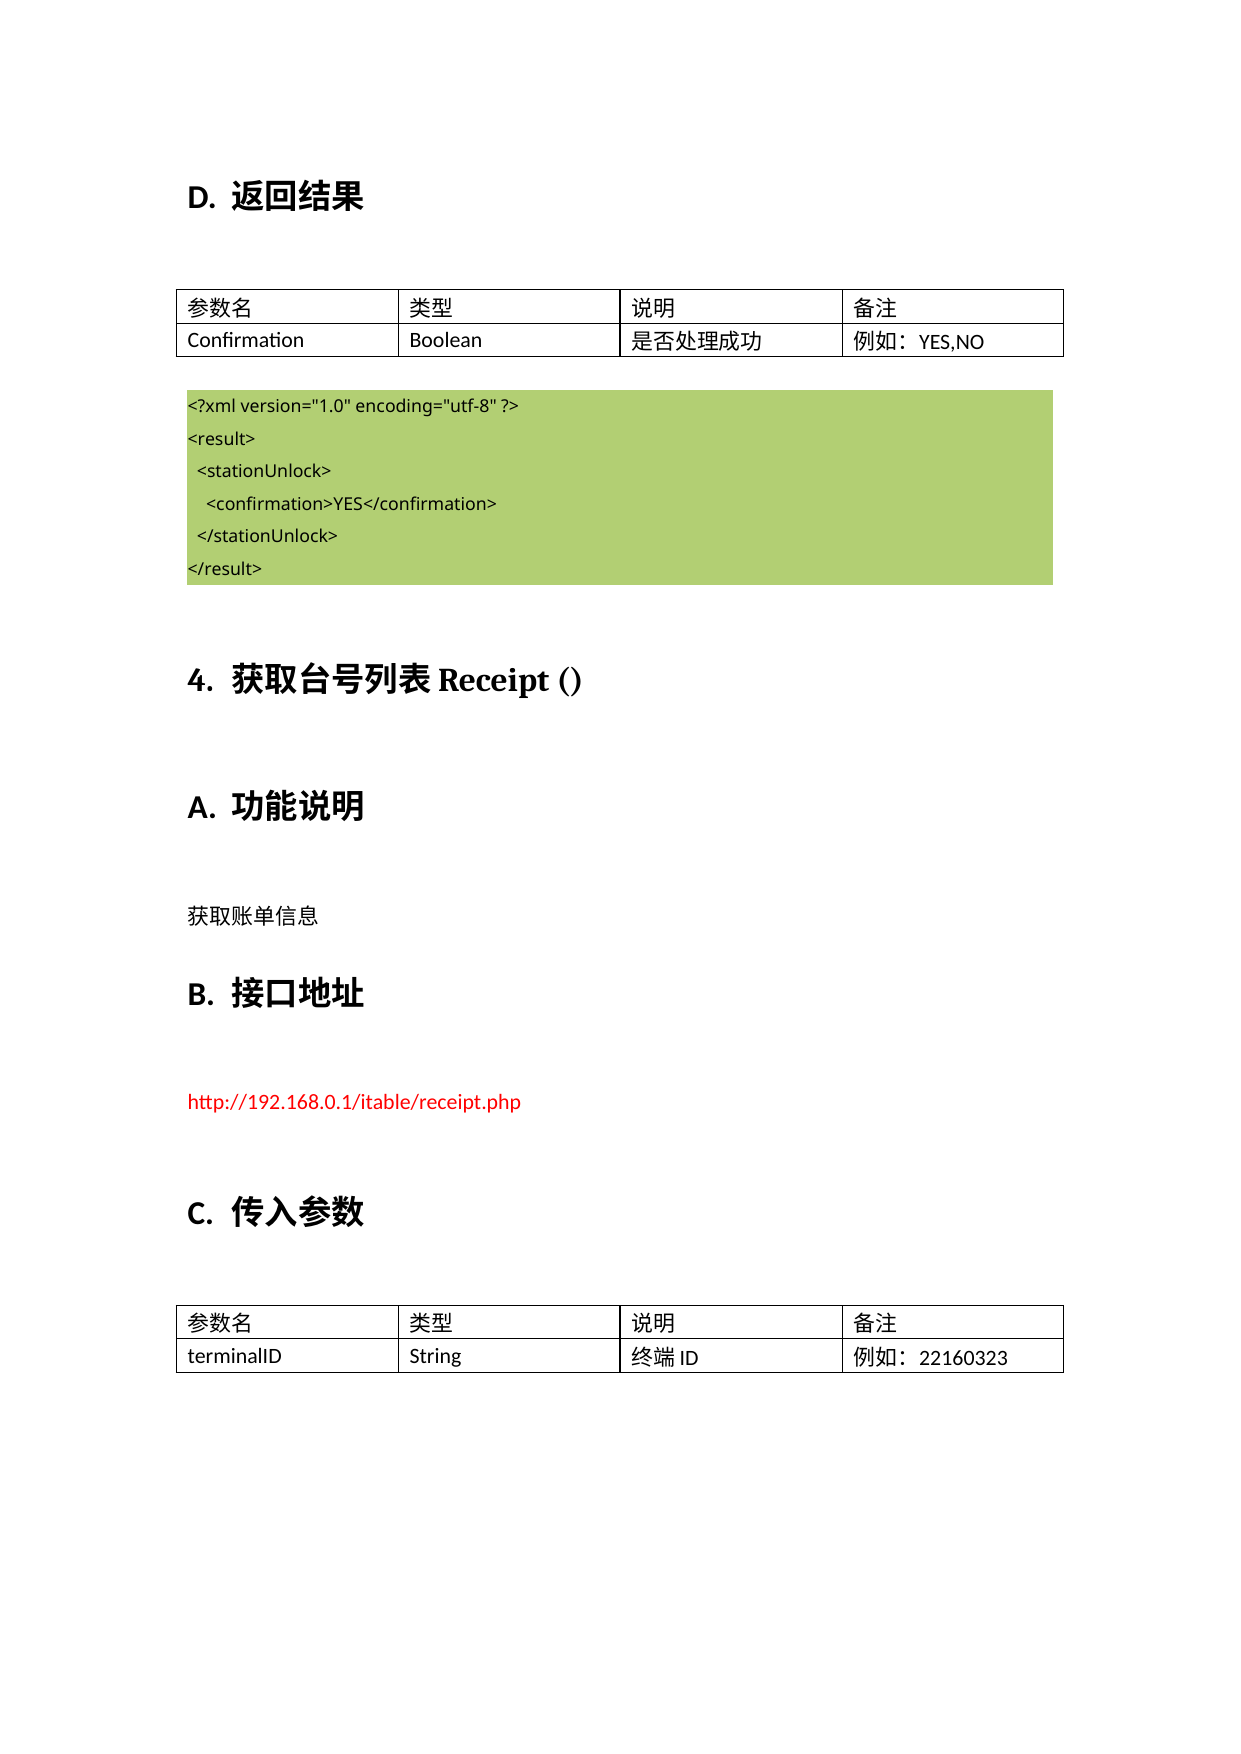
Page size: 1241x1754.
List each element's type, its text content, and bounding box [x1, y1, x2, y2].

subtitle 传入参数 [187, 1178, 1053, 1243]
text 获取账单信息 [187, 899, 1053, 931]
text <?xml version="1.0" encoding="utf-8" ?> <result> <stationUnlock> <confirmation>YES</confirmation> </stationUnlock> </result> [187, 390, 1053, 585]
table_cell 例如：22160323 [843, 1339, 1063, 1372]
table_header 参数名 [177, 1306, 398, 1338]
table_header 说明 [621, 290, 842, 323]
subtitle 返回结果 [187, 162, 1053, 227]
subtitle 接口地址 [187, 958, 1053, 1023]
table_cell 例如：YES,NO [843, 324, 1063, 356]
table_header 说明 [621, 1306, 842, 1338]
table_header 类型 [399, 290, 619, 323]
table_header 备注 [843, 1306, 1063, 1338]
table_cell terminalID [177, 1339, 398, 1372]
table_cell Confirmation [177, 324, 398, 356]
text http://192.168.0.1/itable/receipt.php [187, 1086, 1053, 1118]
table_cell 是否处理成功 [621, 324, 842, 356]
subtitle 功能说明 [187, 772, 1053, 837]
subtitle 获取台号列表Receipt () [187, 644, 1053, 709]
table_header 类型 [399, 1306, 619, 1338]
table_header 备注 [843, 290, 1063, 323]
table_cell String [399, 1339, 619, 1372]
table_header 参数名 [177, 290, 398, 323]
table_cell 终端ID [621, 1339, 842, 1372]
table_cell Boolean [399, 324, 619, 356]
